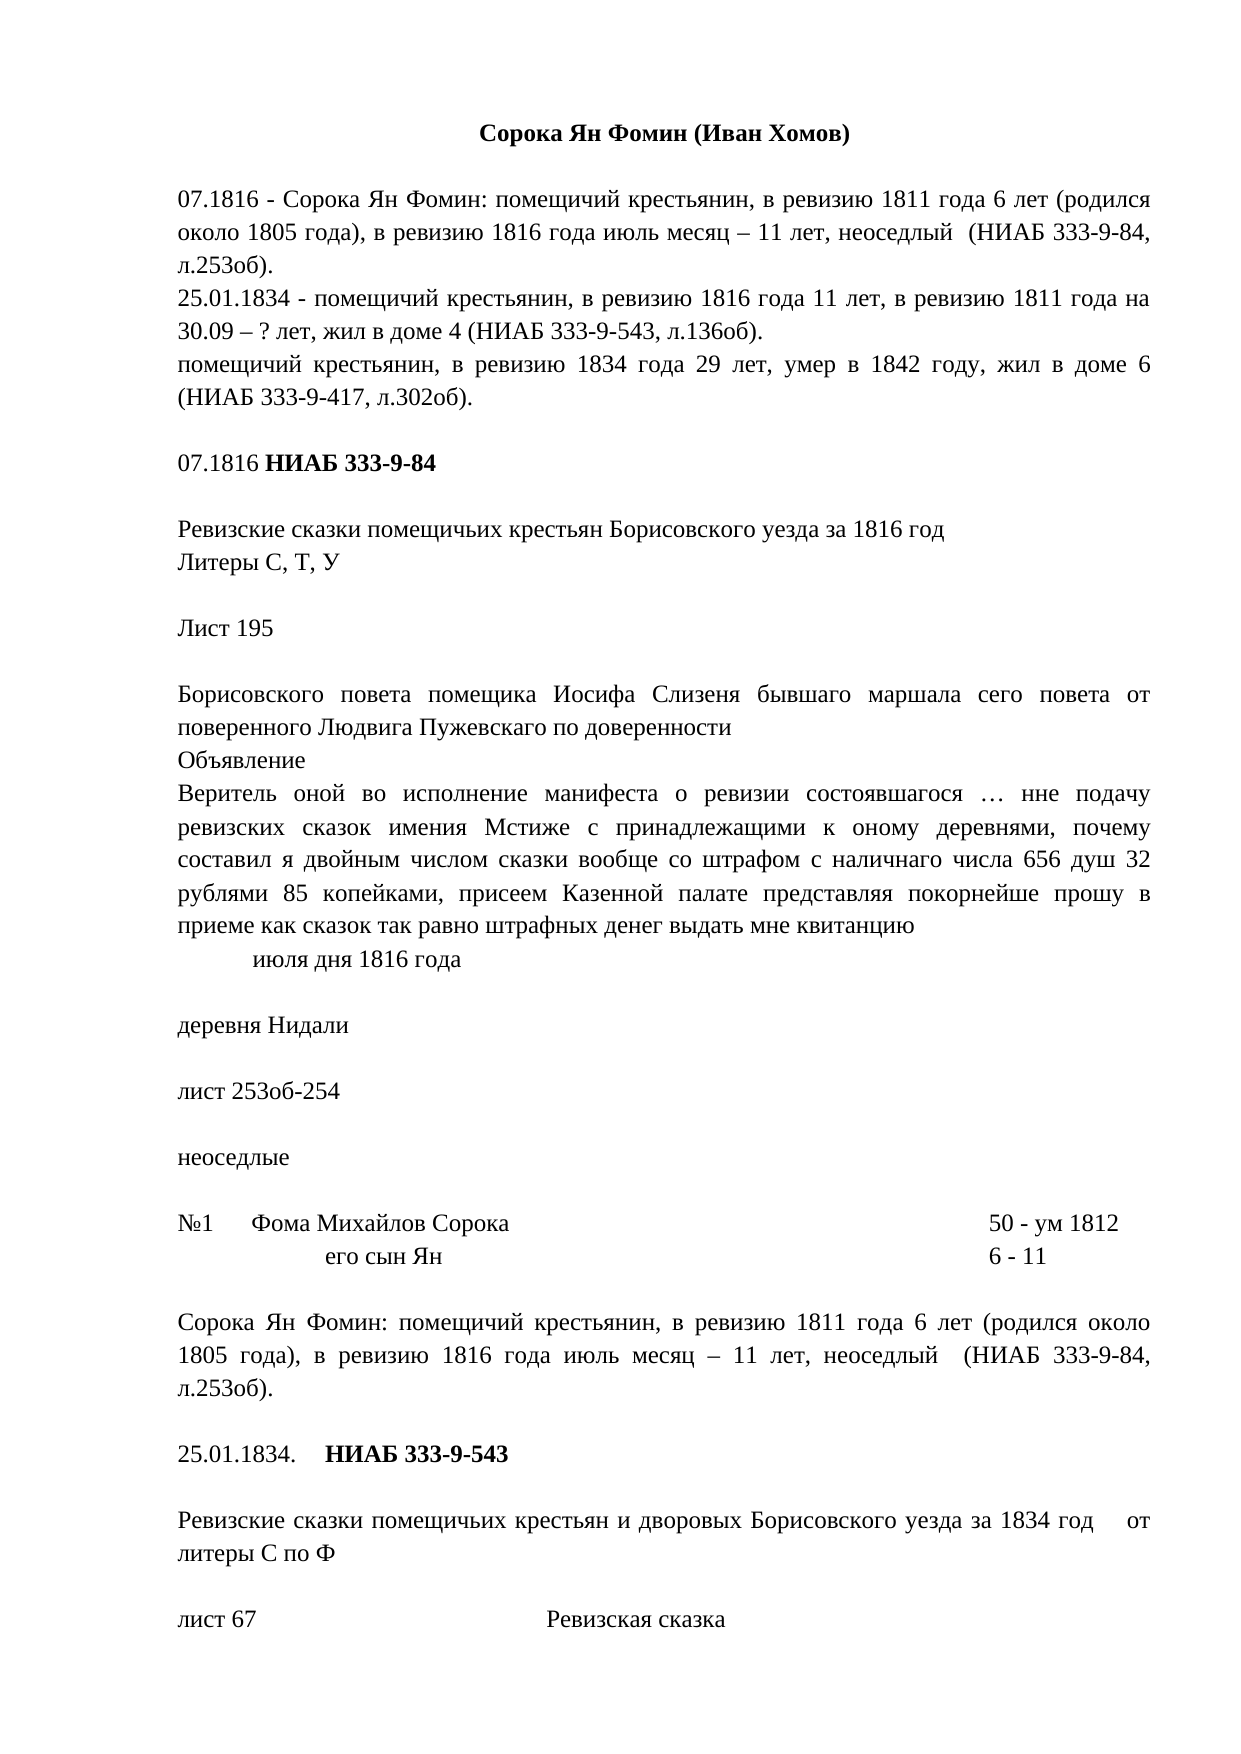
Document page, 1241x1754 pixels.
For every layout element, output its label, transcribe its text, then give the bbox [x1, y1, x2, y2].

text 07.1816 - Сорока Ян Фомин: помещичий крестьянин, в ревизию 1811 года 6 лет (родился около 1805 года), в ревизию 1816 года июль месяц – 11 лет, неоседлый (НИАБ 333-9-84, л.253об). [177, 184, 1152, 279]
text 25.01.1834. НИАБ 333-9-543 [177, 1439, 1152, 1468]
text июля дня 1816 года [177, 944, 1152, 972]
text 25.01.1834 - помещичий крестьянин, в ревизию 1816 года 11 лет, в ревизию 1811 года на 30.09 – ? лет, жил в доме 4 (НИАБ 333-9-543, л.136об). [177, 283, 1152, 345]
text лист 253об-254 [177, 1076, 1152, 1104]
text Ревизские сказки помещичьих крестьян и дворовых Борисовского уезда за 1834 год от литеры С по Ф [177, 1505, 1152, 1567]
text 07.1816 НИАБ 333-9-84 [177, 448, 1152, 477]
text №1 Фома Михайлов Сорока 50 - ум 1812 [177, 1208, 1152, 1237]
text Сорока Ян Фомин (Иван Хомов) [177, 118, 1152, 147]
text Борисовского повета помещика Иосифа Слизеня бывшаго маршала сего повета от поверенного Людвига Пужевскаго по доверенности [177, 679, 1152, 741]
text Веритель оной во исполнение манифеста о ревизии состоявшагося … нне подачу ревизских сказок имения Мстиже с принадлежащими к оному деревнями, почему составил я двойным числом сказки вообще со штрафом с наличнаго числа 656 душ 32 рублями 85 копейками, присеем Казенной палате представляя покорнейше прошу в приеме как сказок так равно штрафных денег выдать мне квитанцию [177, 778, 1152, 939]
text помещичий крестьянин, в ревизию 1834 года 29 лет, умер в 1842 году, жил в доме 6 (НИАБ 333-9-417, л.302об). [177, 349, 1152, 411]
text неоседлые [177, 1142, 1152, 1171]
text деревня Нидали [177, 1010, 1152, 1038]
text Ревизские сказки помещичьих крестьян Борисовского уезда за 1816 год [177, 514, 1152, 543]
text Лист 195 [177, 613, 1152, 642]
text лист 67 Ревизская сказка [177, 1604, 1152, 1633]
text его сын Ян 6 - 11 [177, 1241, 1152, 1269]
text Объявление [177, 746, 1152, 774]
text Сорока Ян Фомин: помещичий крестьянин, в ревизию 1811 года 6 лет (родился около 1805 года), в ревизию 1816 года июль месяц – 11 лет, неоседлый (НИАБ 333-9-84, л.253об). [177, 1307, 1152, 1402]
text Литеры С, Т, У [177, 547, 1152, 576]
